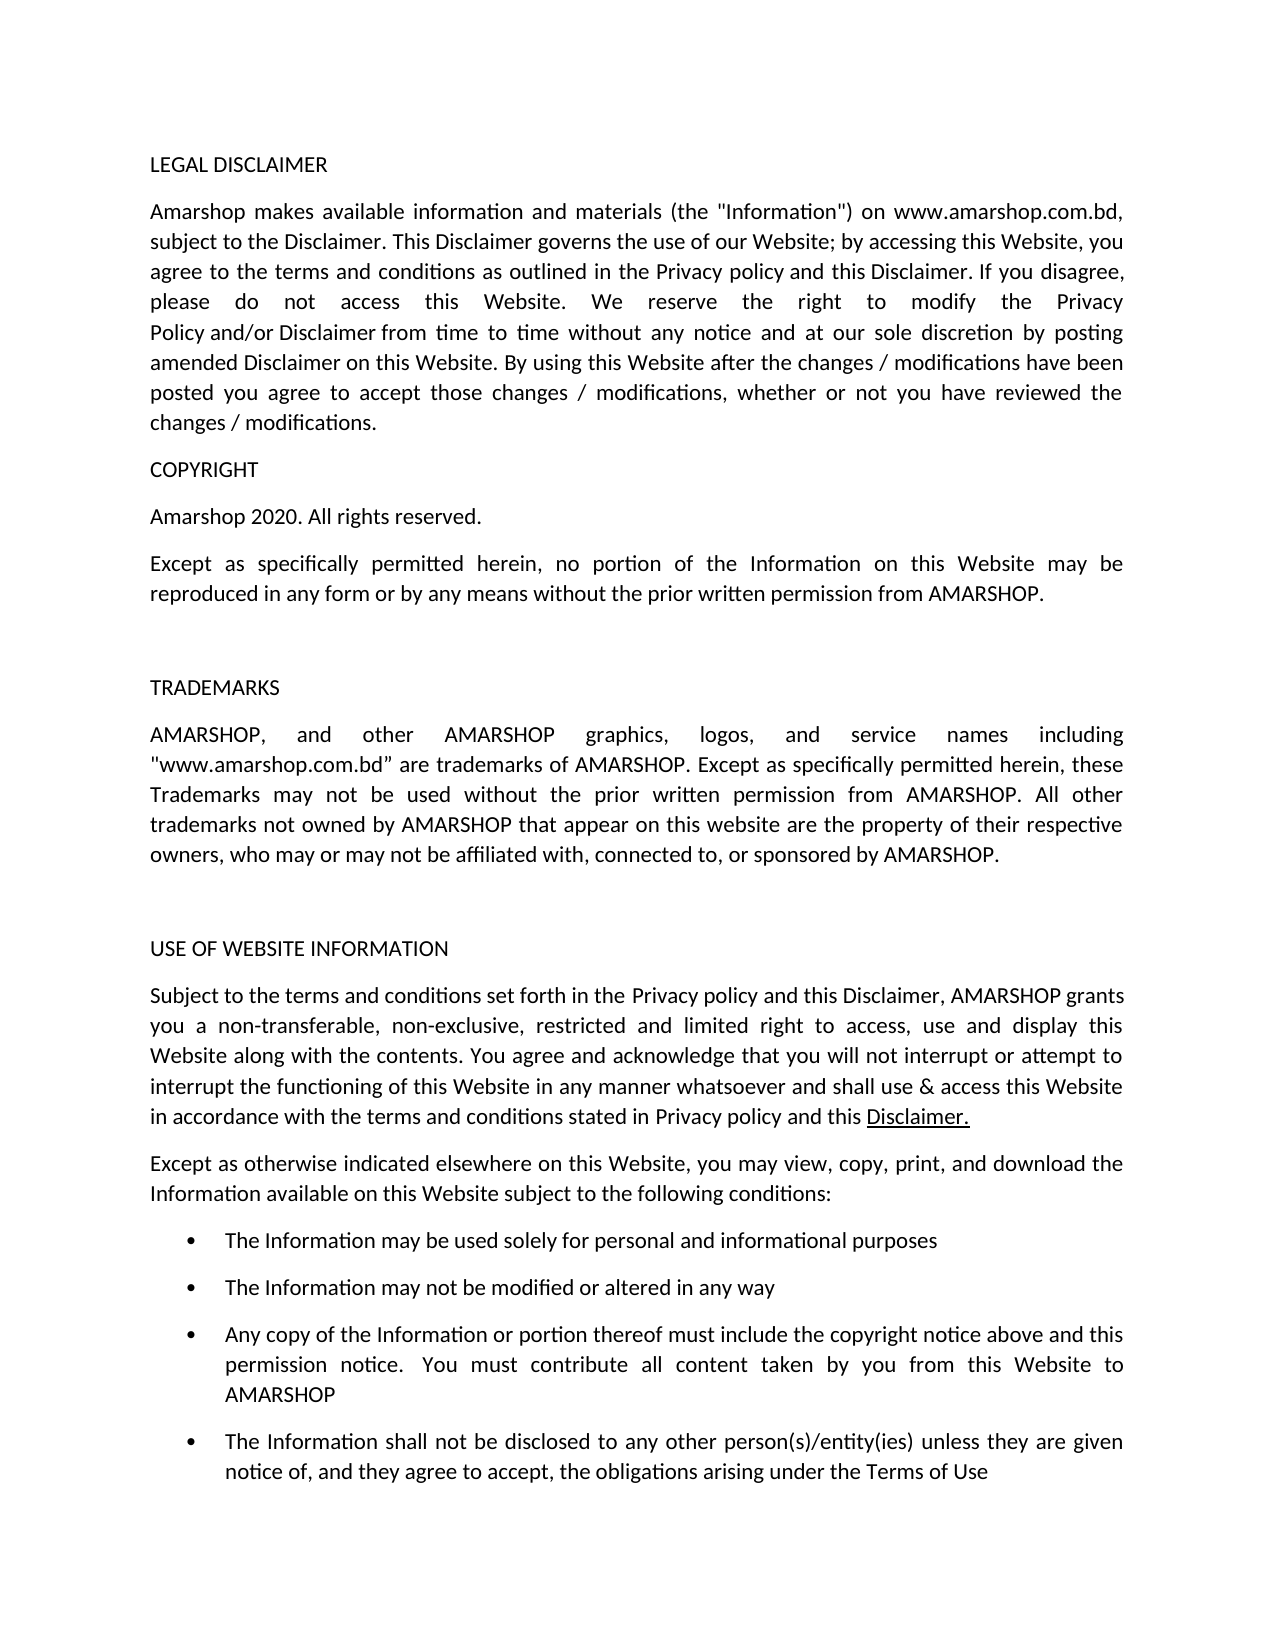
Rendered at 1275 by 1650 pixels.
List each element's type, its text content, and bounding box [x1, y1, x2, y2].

list Any copy of the Information or portion thereof must include the copyright notice above and this permission notice. You must contribute all content taken by you from this Website to AMARSHOP [187, 1320, 1125, 1408]
text COPYRIGHT [150, 455, 1125, 483]
list The Information may be used solely for personal and informational purposes [187, 1226, 1125, 1254]
text Subject to the terms and conditions set forth in the Privacy policy and this Disclaimer, AMARSHOP grants you a non-transferable, non-exclusive, restricted and limited right to access, use and display this Website along with the contents. You agree and acknowledge that you will not interrupt or attempt to interrupt the functioning of this Website in any manner whatsoever and shall use & access this Website in accordance with the terms and conditions stated in Privacy policy and this Disclaimer. [150, 981, 1125, 1130]
list The Information shall not be disclosed to any other person(s)/entity(ies) unless they are given notice of, and they agree to accept, the obligations arising under the Terms of Use [187, 1427, 1125, 1485]
text AMARSHOP, and other AMARSHOP graphics, logos, and service names including "www.amarshop.com.bd” are trademarks of AMARSHOP. Except as specifically permitted herein, these Trademarks may not be used without the prior written permission from AMARSHOP. All other trademarks not owned by AMARSHOP that appear on this website are the property of their respective owners, who may or may not be affiliated with, connected to, or sponsored by AMARSHOP. [150, 720, 1125, 869]
text Amarshop 2020. All rights reserved. [150, 502, 1125, 530]
list The Information may not be modified or altered in any way [187, 1273, 1125, 1301]
text USE OF WEBSITE INFORMATION [150, 934, 1125, 962]
text LEGAL DISCLAIMER [150, 150, 1125, 178]
text TRADEMARKS [150, 673, 1125, 701]
text Except as specifically permitted herein, no portion of the Information on this Website may be reproduced in any form or by any means without the prior written permission from AMARSHOP. [150, 549, 1125, 607]
text Except as otherwise indicated elsewhere on this Website, you may view, copy, print, and download the Information available on this Website subject to the following conditions: [150, 1149, 1125, 1207]
text Amarshop makes available information and materials (the "Information") on www.amarshop.com.bd, subject to the Disclaimer. This Disclaimer governs the use of our Website; by accessing this Website, you agree to the terms and conditions as outlined in the Privacy policy and this Disclaimer. If you disagree, please do not access this Website. We reserve the right to modify the Privacy Policy and/or Disclaimer from time to time without any notice and at our sole discretion by posting amended Disclaimer on this Website. By using this Website after the changes / modifications have been posted you agree to accept those changes / modifications, whether or not you have reviewed the changes / modifications. [150, 197, 1125, 436]
